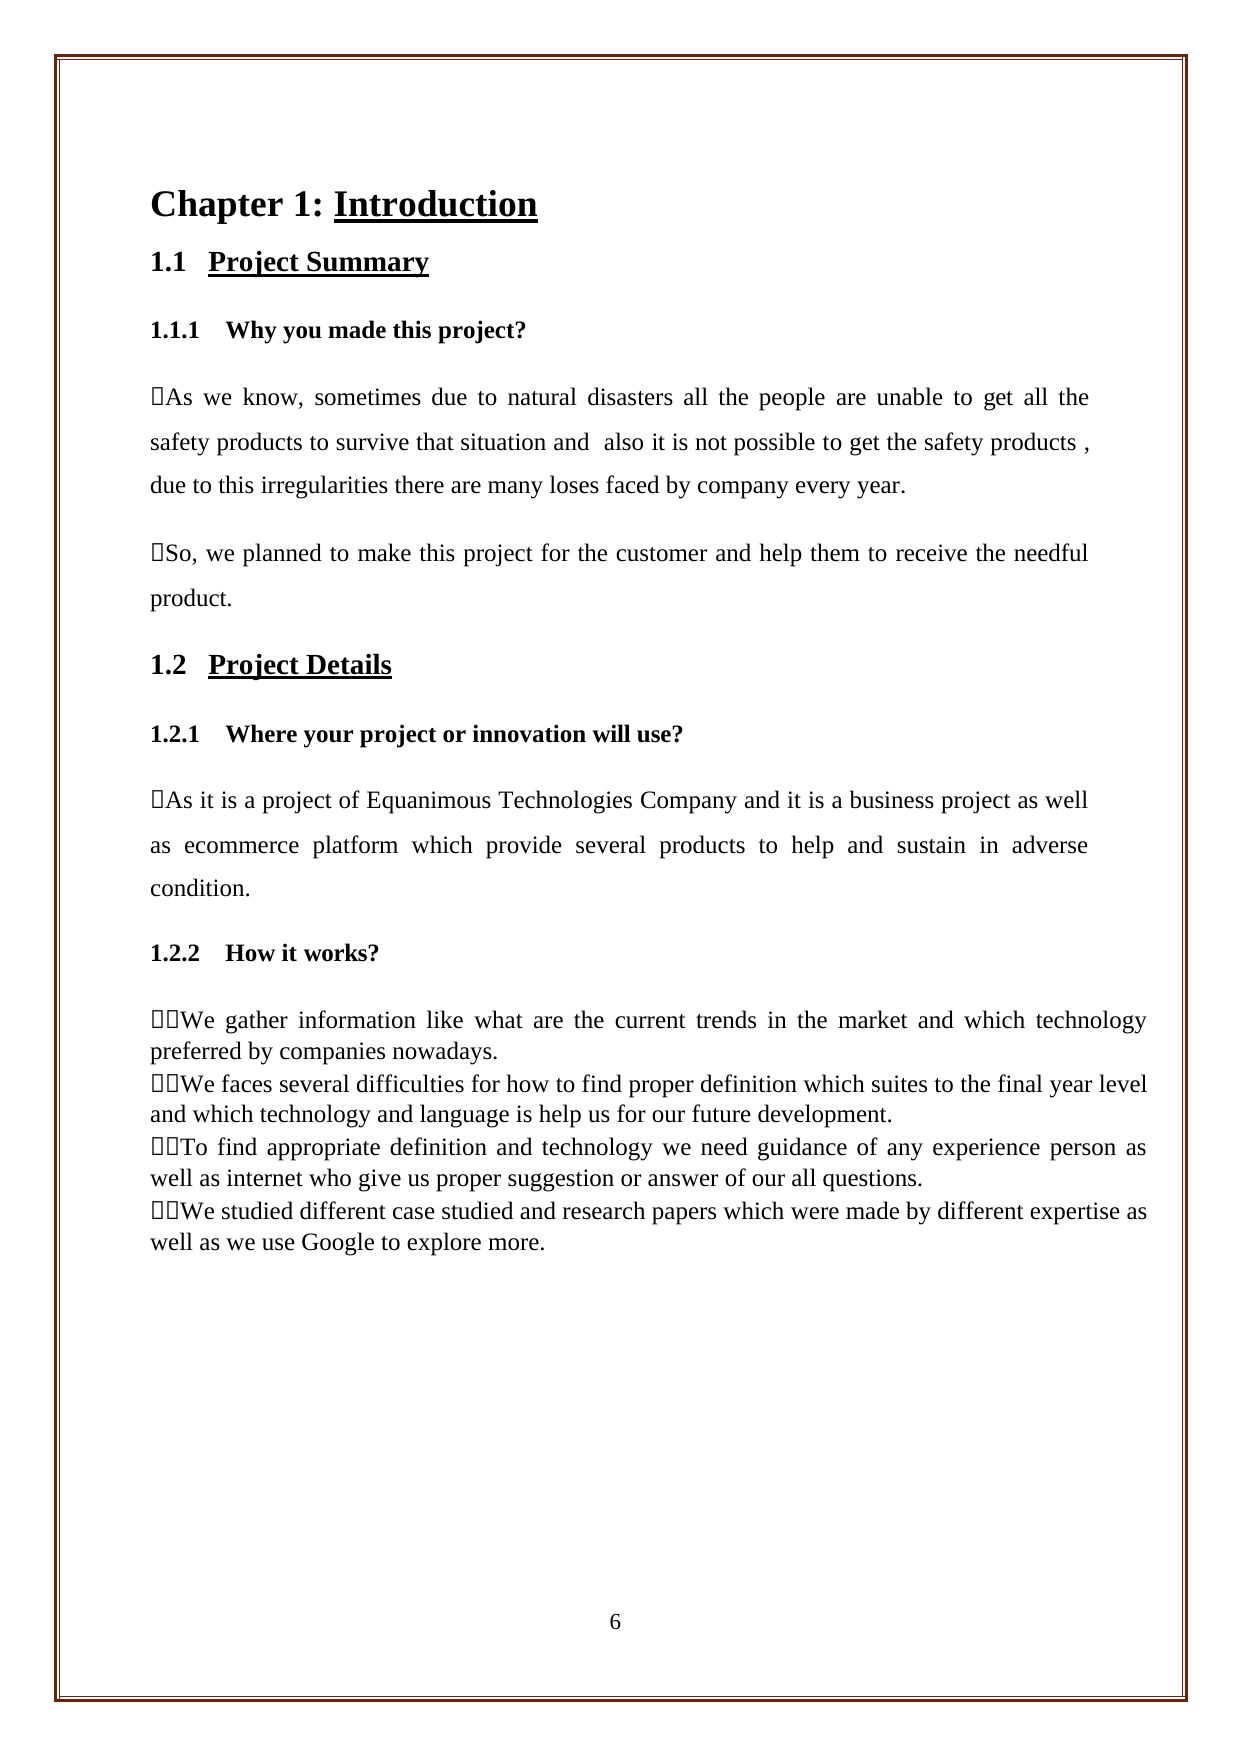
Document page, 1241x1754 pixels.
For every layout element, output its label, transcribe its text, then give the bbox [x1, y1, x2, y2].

subtitle Project Summary [150, 244, 1148, 278]
list Why you made this project? [150, 315, 1148, 344]
subtitle Project Details [150, 647, 1148, 681]
text To find appropriate definition and technology we need guidance of any experience person as well as internet who give us proper suggestion or answer of our all questions. [150, 1129, 1148, 1192]
text So, we planned to make this project for the customer and help them to receive the needful product. [150, 534, 1089, 612]
list How it works? [150, 938, 1148, 967]
text We studied different case studied and research papers which were made by different expertise as well as we use Google to explore more. [150, 1193, 1148, 1255]
text Chapter 1: Introduction [150, 182, 1148, 225]
text As we know, sometimes due to natural disasters all the people are unable to get all the safety products to survive that situation and also it is not possible to get the safety products , due to this irregularities there are many loses faced by company every year. [150, 379, 1090, 499]
text As it is a project of Equanimous Technologies Company and it is a business project as well as ecommerce platform which provide several products to help and sustain in adverse condition. [150, 782, 1090, 902]
list Where your project or innovation will use? [150, 719, 1148, 748]
text We gather information like what are the current trends in the market and which technology preferred by companies nowadays. [150, 1002, 1148, 1065]
text We faces several difficulties for how to find proper definition which suites to the final year level and which technology and language is help us for our future development. [150, 1066, 1148, 1128]
